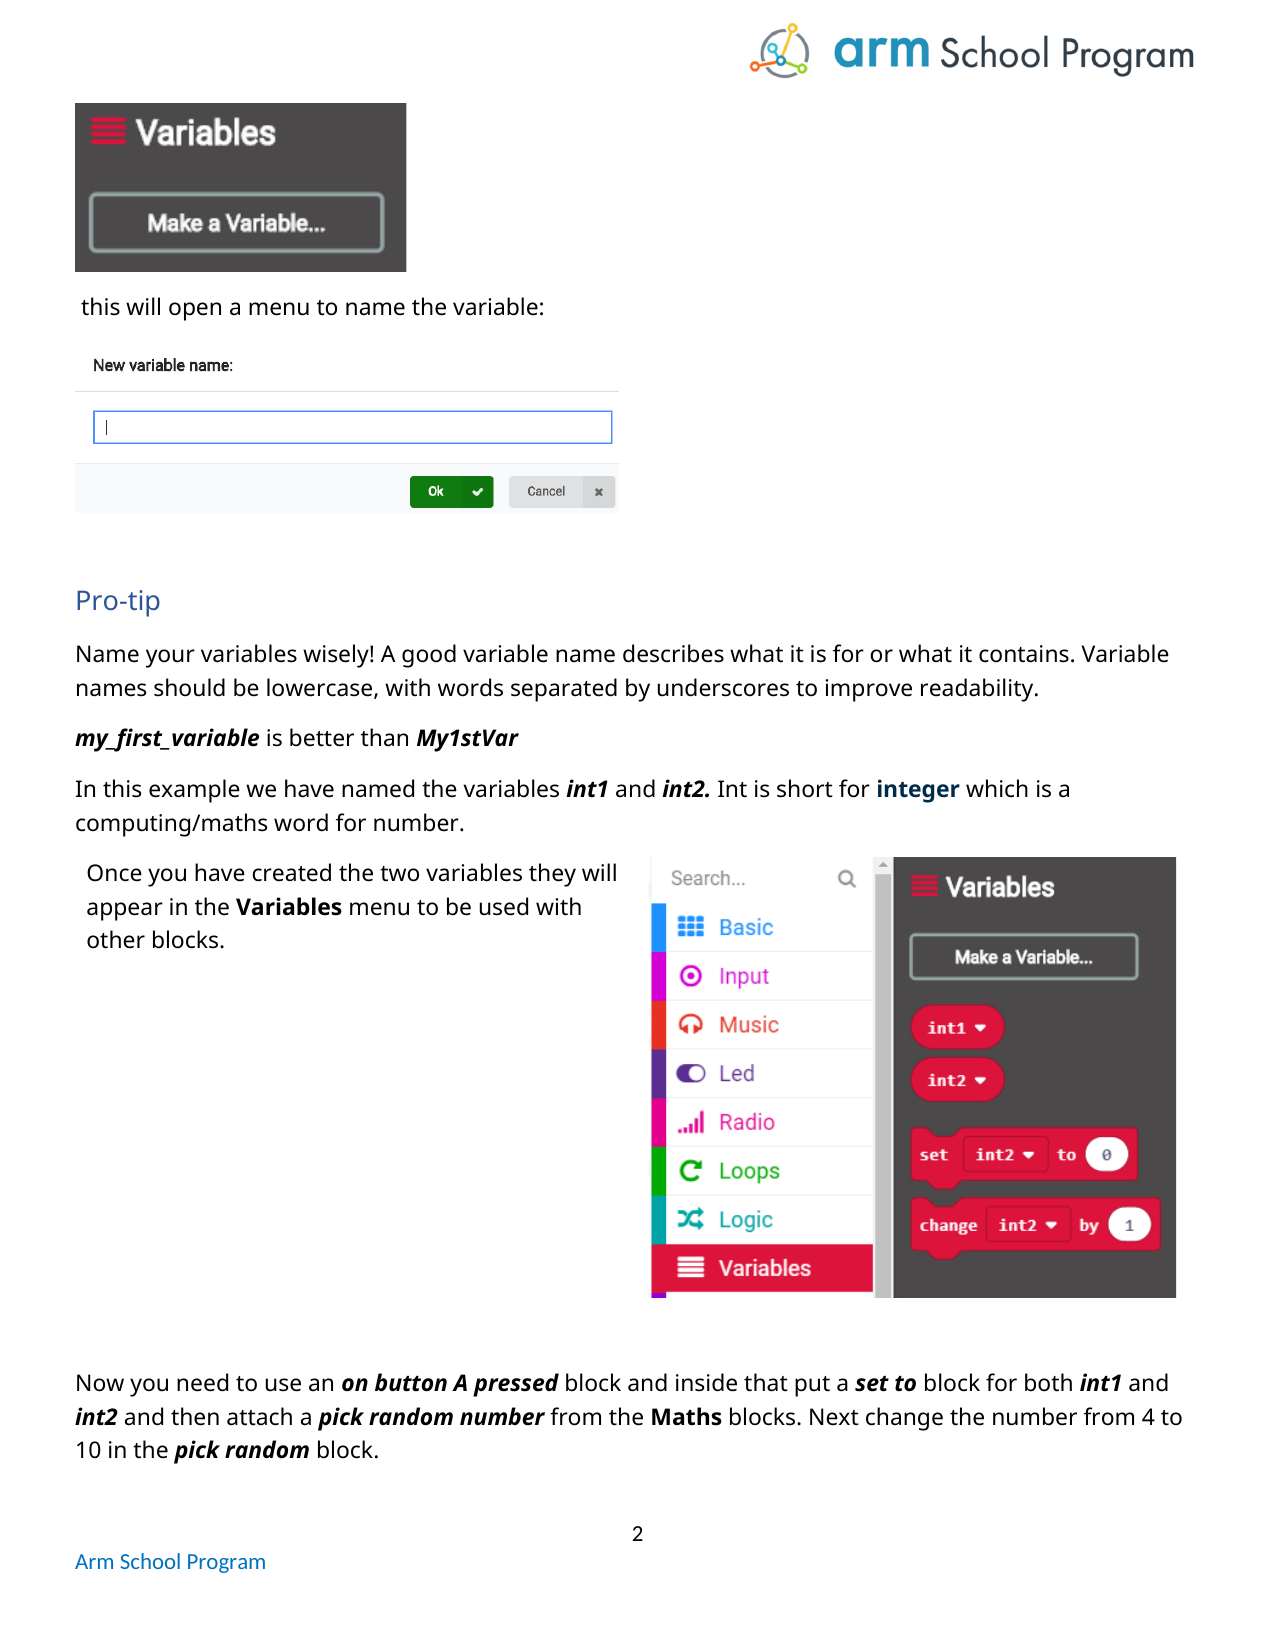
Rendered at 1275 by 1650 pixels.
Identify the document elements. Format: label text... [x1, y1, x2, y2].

picture [75, 341, 619, 513]
picture [743, 18, 1197, 82]
picture [648, 857, 1177, 1298]
picture [75, 103, 407, 272]
text In this example we have named the variables int1 and int2. Int is short for integer which is a computing/maths word for number. [75, 773, 1200, 838]
text this will open a menu to name the variable: [75, 291, 1200, 322]
text Pro-tip [75, 582, 1200, 619]
table_header Once you have created the two variables they will appear in the Variables menu to be used with other blocks. [75, 857, 637, 1316]
text my_first_variable is better than My1stVar [75, 722, 1200, 754]
table_header [637, 857, 1199, 1316]
text Now you need to use an on button A pressed block and inside that put a set to block for both int1 and int2 and then attach a pick random number from the Maths blocks. Next change the number from 4 to 10 in the pick random block. [75, 1367, 1200, 1466]
text Name your variables wisely! A good variable name describes what it is for or what it contains. Variable names should be lowercase, with words separated by underscores to improve readability. [75, 638, 1200, 703]
